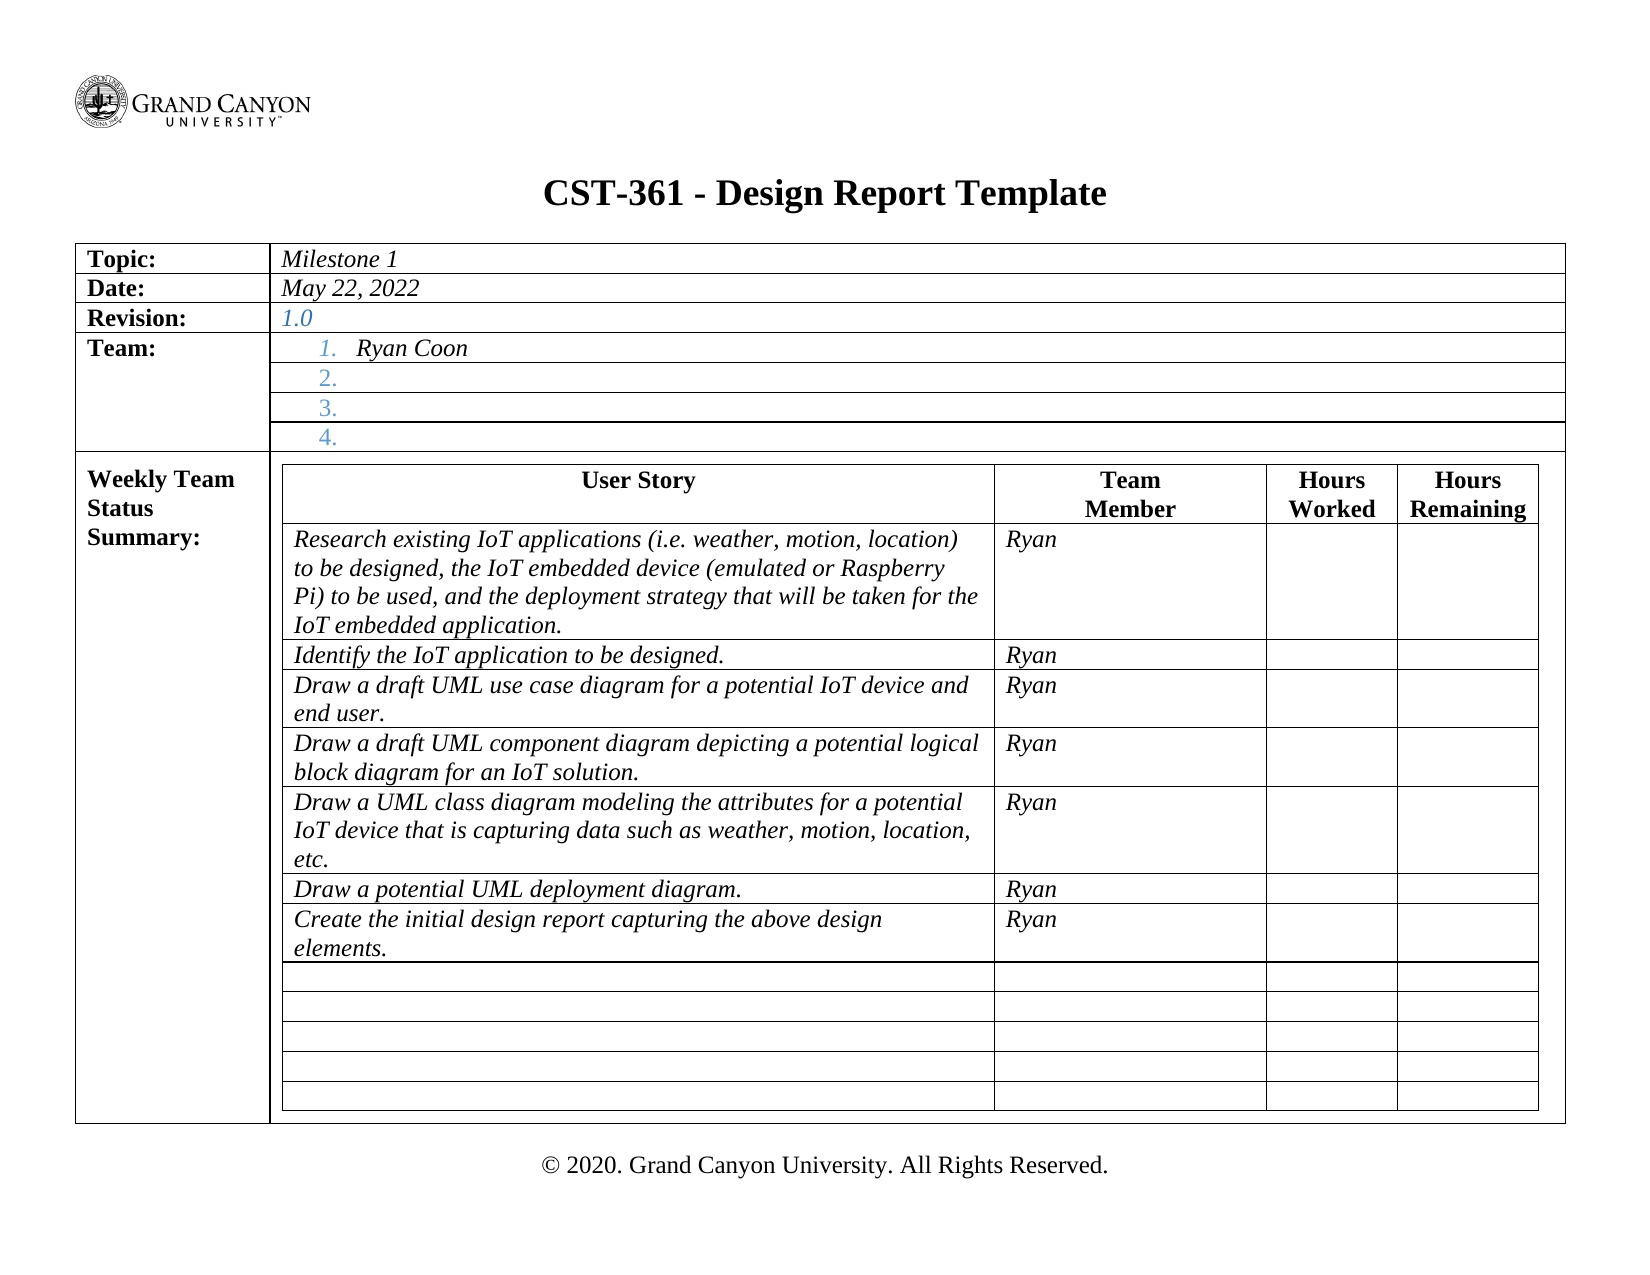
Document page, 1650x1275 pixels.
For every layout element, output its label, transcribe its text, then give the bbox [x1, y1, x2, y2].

table_cell Team: [76, 333, 269, 451]
table_cell [271, 423, 1565, 451]
table_cell May 22, 2022 [271, 274, 1565, 302]
table_header Milestone 1 [271, 244, 1565, 272]
table_cell [271, 452, 1565, 1123]
picture [75, 75, 311, 128]
table_cell Weekly Team Status Summary: [76, 452, 269, 1123]
table_cell Ryan Coon [271, 333, 1565, 362]
text CST-361 - Design Report Template [75, 171, 1575, 214]
table_cell 1.0 [271, 303, 1565, 332]
table_cell [271, 393, 1565, 421]
table_cell Revision: [76, 303, 269, 332]
table_cell [271, 363, 1565, 392]
table_header Topic: [76, 244, 269, 272]
table_cell Date: [76, 274, 269, 302]
